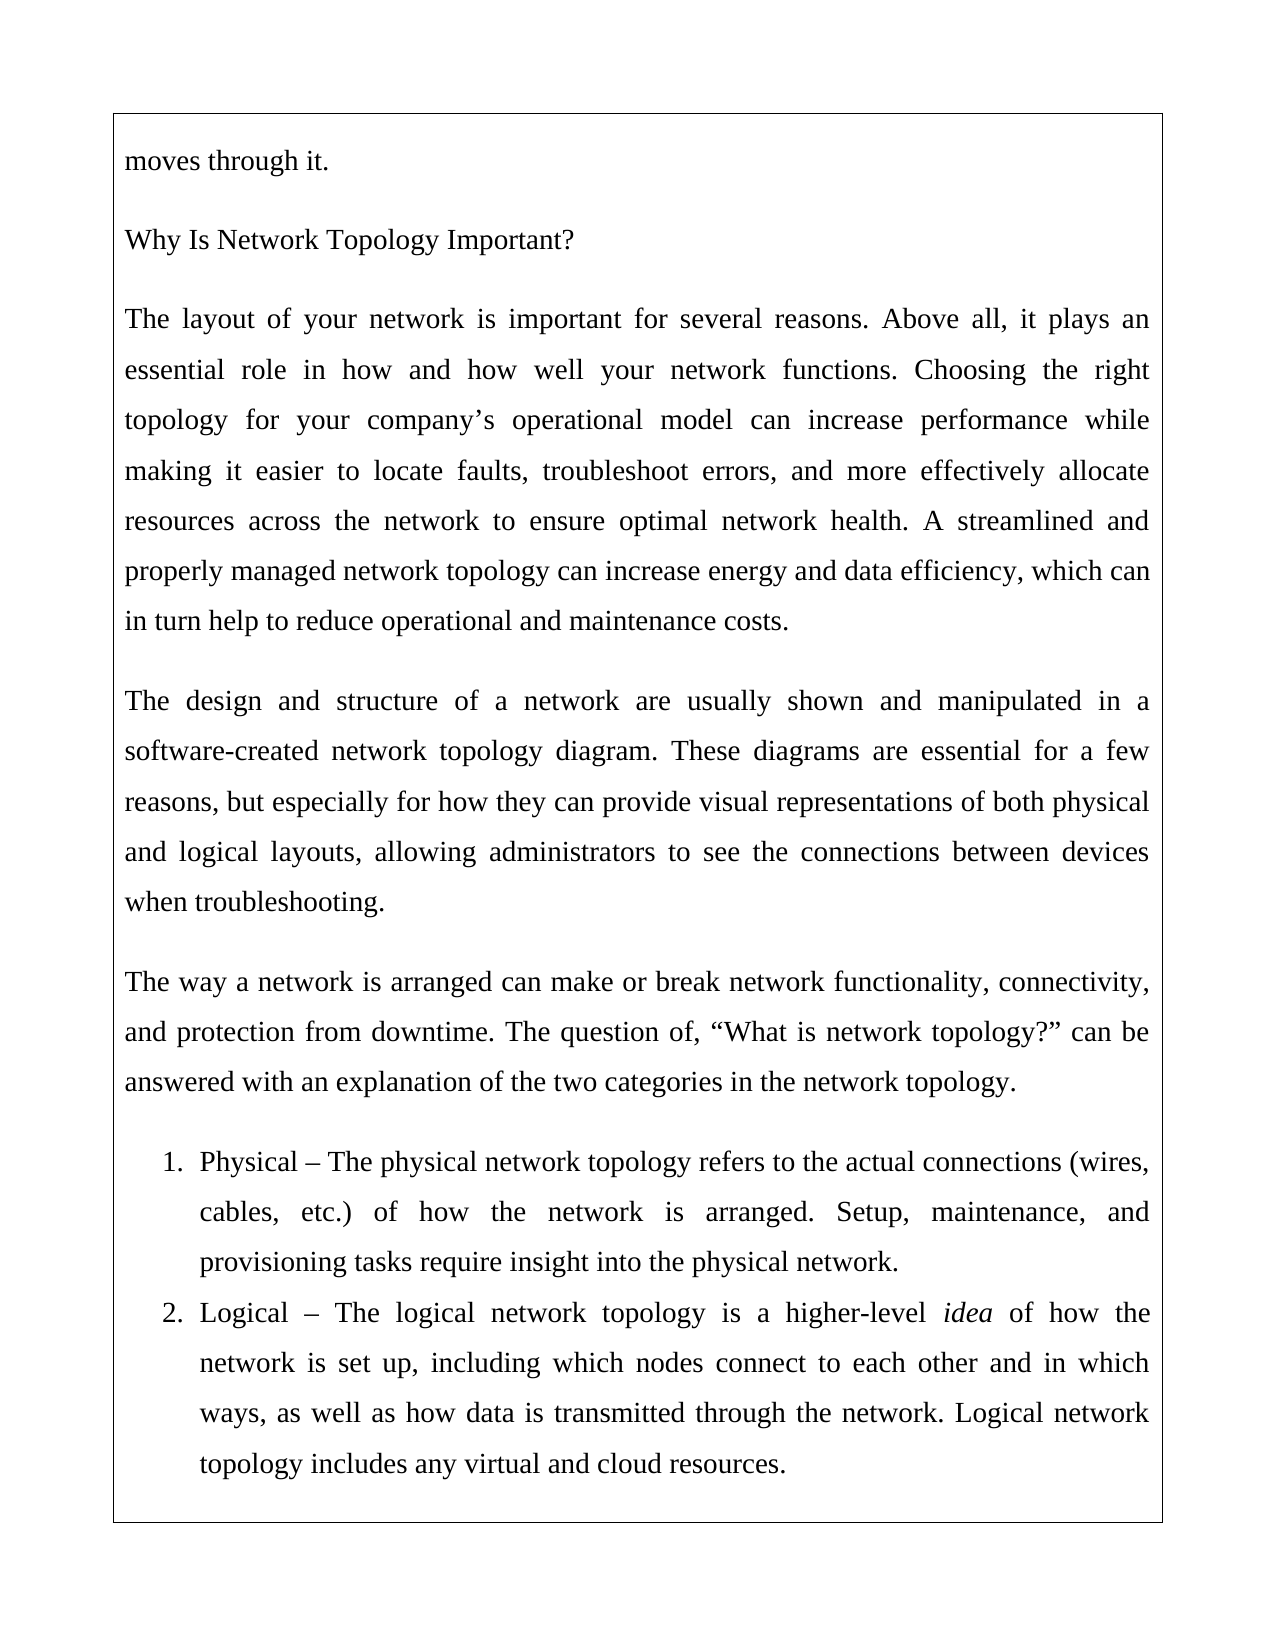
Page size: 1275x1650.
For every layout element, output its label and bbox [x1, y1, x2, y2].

table_cell [114, 114, 1162, 1522]
